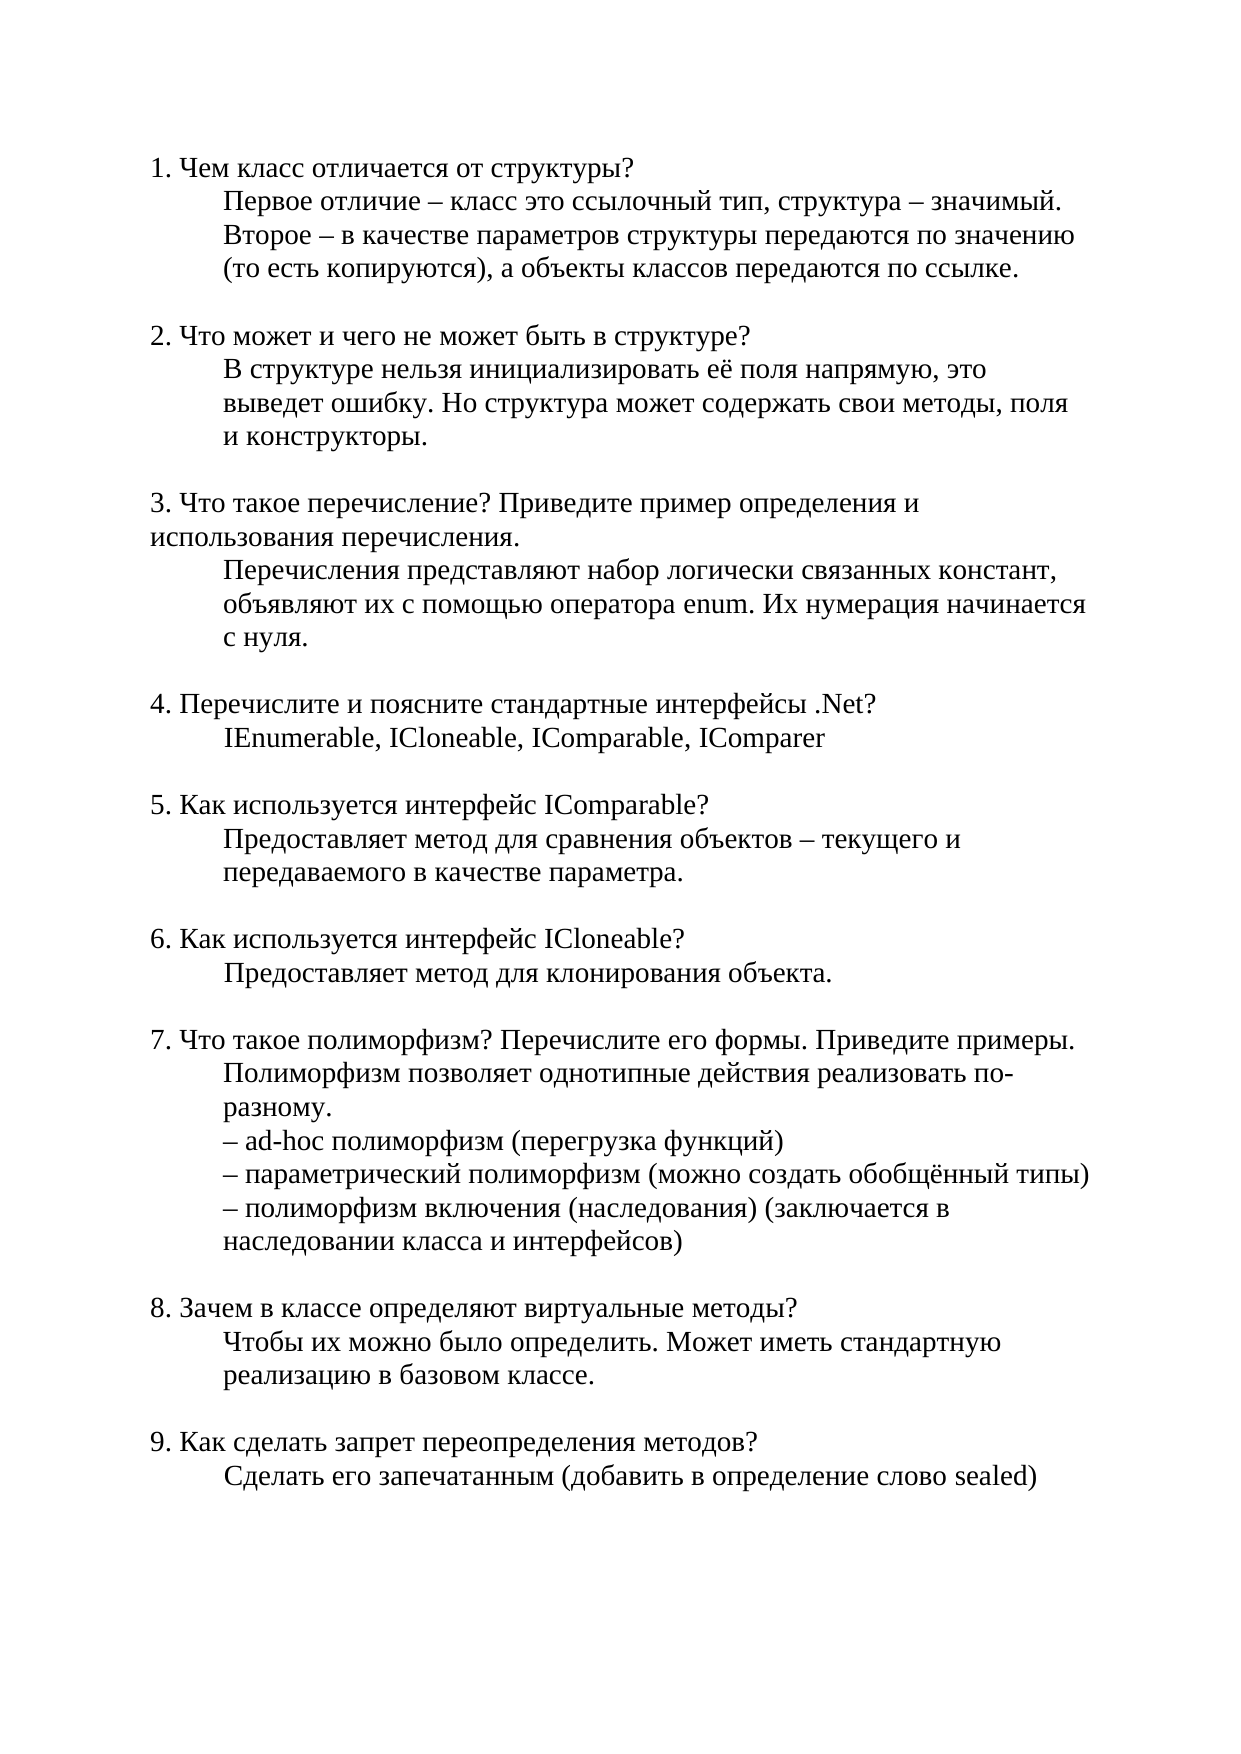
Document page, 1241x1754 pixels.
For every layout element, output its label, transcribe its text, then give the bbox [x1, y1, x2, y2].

text 1. Чем класс отличается от структуры? [150, 150, 1090, 183]
text – параметрический полиморфизм (можно создать обобщённый типы) [223, 1156, 1090, 1190]
text 5. Как используется интерфейс IComparable? [150, 787, 1090, 821]
text Предоставляет метод для сравнения объектов – текущего и передаваемого в качестве параметра. [223, 821, 1090, 888]
text – ad-hoc полиморфизм (перегрузка функций) [223, 1123, 1090, 1156]
text Чтобы их можно было определить. Может иметь стандартную реализацию в базовом классе. [223, 1324, 1090, 1391]
text 7. Что такое полиморфизм? Перечислите его формы. Приведите примеры. [150, 1022, 1090, 1056]
text 3. Что такое перечисление? Приведите пример определения и использования перечисления. [150, 485, 1090, 552]
text Первое отличие – класс это ссылочный тип, структура – значимый. Второе – в качестве параметров структуры передаются по значению (то есть копируются), а объекты классов передаются по ссылке. [223, 183, 1090, 284]
text Полиморфизм позволяет однотипные действия реализовать по-разному. [223, 1056, 1090, 1123]
text IEnumerable, ICloneable, IComparable, IComparer [150, 720, 1090, 754]
text 6. Как используется интерфейс ICloneable? [150, 921, 1090, 955]
text Сделать его запечатанным (добавить в определение слово sealed) [150, 1458, 1090, 1492]
text Перечисления представляют набор логически связанных констант, объявляют их с помощью оператора enum. Их нумерация начинается с нуля. [223, 552, 1090, 653]
text 4. Перечислите и поясните стандартные интерфейсы .Net? [150, 687, 1090, 720]
text В структуре нельзя инициализировать её поля напрямую, это выведет ошибку. Но структура может содержать свои методы, поля и конструкторы. [223, 351, 1090, 452]
text – полиморфизм включения (наследования) (заключается в наследовании класса и интерфейсов) [223, 1190, 1090, 1257]
text 9. Как сделать запрет переопределения методов? [150, 1424, 1090, 1458]
text 2. Что может и чего не может быть в структуре? [150, 318, 1090, 351]
text 8. Зачем в классе определяют виртуальные методы? [150, 1290, 1090, 1324]
text Предоставляет метод для клонирования объекта. [150, 955, 1090, 988]
